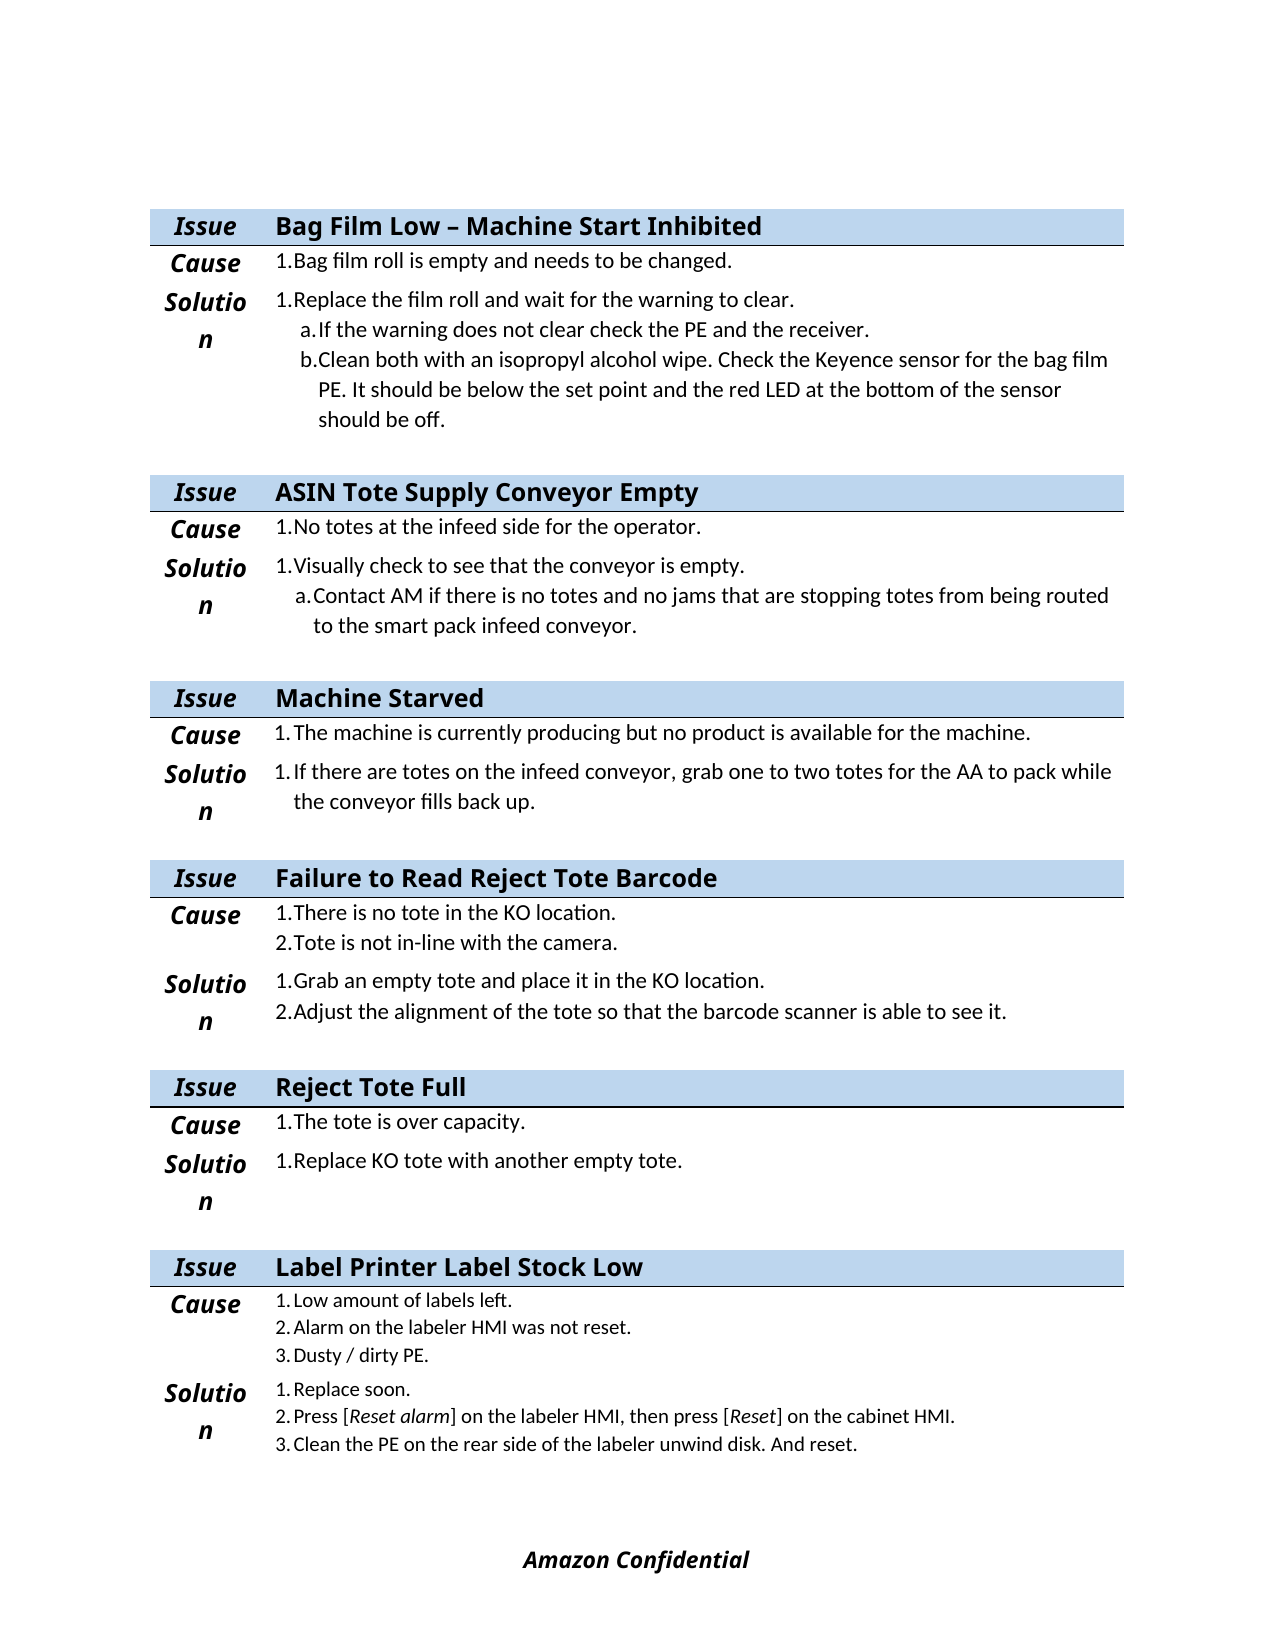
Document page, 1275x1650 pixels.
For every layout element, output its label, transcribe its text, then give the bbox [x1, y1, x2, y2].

table_cell If there are totes on the infeed conveyor, grab one to two totes for the AA to pack while the conveyor fills back up. [264, 757, 1124, 830]
table_cell Low amount of labels left. Alarm on the labeler HMI was not reset. Dusty / dirty PE. [264, 1287, 1124, 1376]
table_cell Bag film roll is empty and needs to be changed. [264, 246, 1124, 285]
table_cell There is no tote in the KO location. Tote is not in-line with the camera. [264, 898, 1124, 967]
table_header Issue [150, 209, 264, 245]
table_cell Solution [150, 967, 264, 1040]
table_header Issue [150, 681, 264, 717]
table_header Issue [150, 860, 264, 897]
table_header Label Printer Label Stock Low [264, 1250, 1124, 1286]
table_cell Grab an empty tote and place it in the KO location. Adjust the alignment of the tote so that the barcode scanner is able to see it. [264, 967, 1124, 1040]
table_cell Solution [150, 757, 264, 830]
table_cell Cause [150, 718, 264, 757]
table_cell Solution [150, 551, 264, 650]
table_header Issue [150, 475, 264, 511]
table_cell Cause [150, 246, 264, 285]
table_header ASIN Tote Supply Conveyor Empty [264, 475, 1124, 511]
table_cell Cause [150, 898, 264, 967]
table_header Bag Film Low – Machine Start Inhibited [264, 209, 1124, 245]
table_cell The tote is over capacity. [264, 1108, 1124, 1146]
table_cell The machine is currently producing but no product is available for the machine. [264, 718, 1124, 757]
table_cell Cause [150, 512, 264, 551]
table_header Failure to Read Reject Tote Barcode [264, 860, 1124, 897]
table_cell Replace the film roll and wait for the warning to clear. If the warning does not clear check the PE and the receiver. Clean both with an isopropyl alcohol wipe. Check the Keyence sensor for the bag film PE. It should be below the set point and the red LED at the bottom of the sensor should be off. [264, 285, 1124, 444]
table_cell No totes at the infeed side for the operator. [264, 512, 1124, 551]
table_cell Cause [150, 1108, 264, 1146]
table_header Issue [150, 1070, 264, 1106]
table_header Reject Tote Full [264, 1070, 1124, 1106]
table_cell Solution [150, 285, 264, 444]
table_cell Replace soon. Press [Reset alarm] on the labeler HMI, then press [Reset] on the cabinet HMI. Clean the PE on the rear side of the labeler unwind disk. And reset. [264, 1376, 1124, 1465]
table_cell Cause [150, 1287, 264, 1376]
table_cell Solution [150, 1376, 264, 1465]
table_cell Replace KO tote with another empty tote. [264, 1146, 1124, 1219]
table_header Issue [150, 1250, 264, 1286]
table_header Machine Starved [264, 681, 1124, 717]
table_cell Solution [150, 1146, 264, 1219]
table_cell Visually check to see that the conveyor is empty. Contact AM if there is no totes and no jams that are stopping totes from being routed to the smart pack infeed conveyor. [264, 551, 1124, 650]
